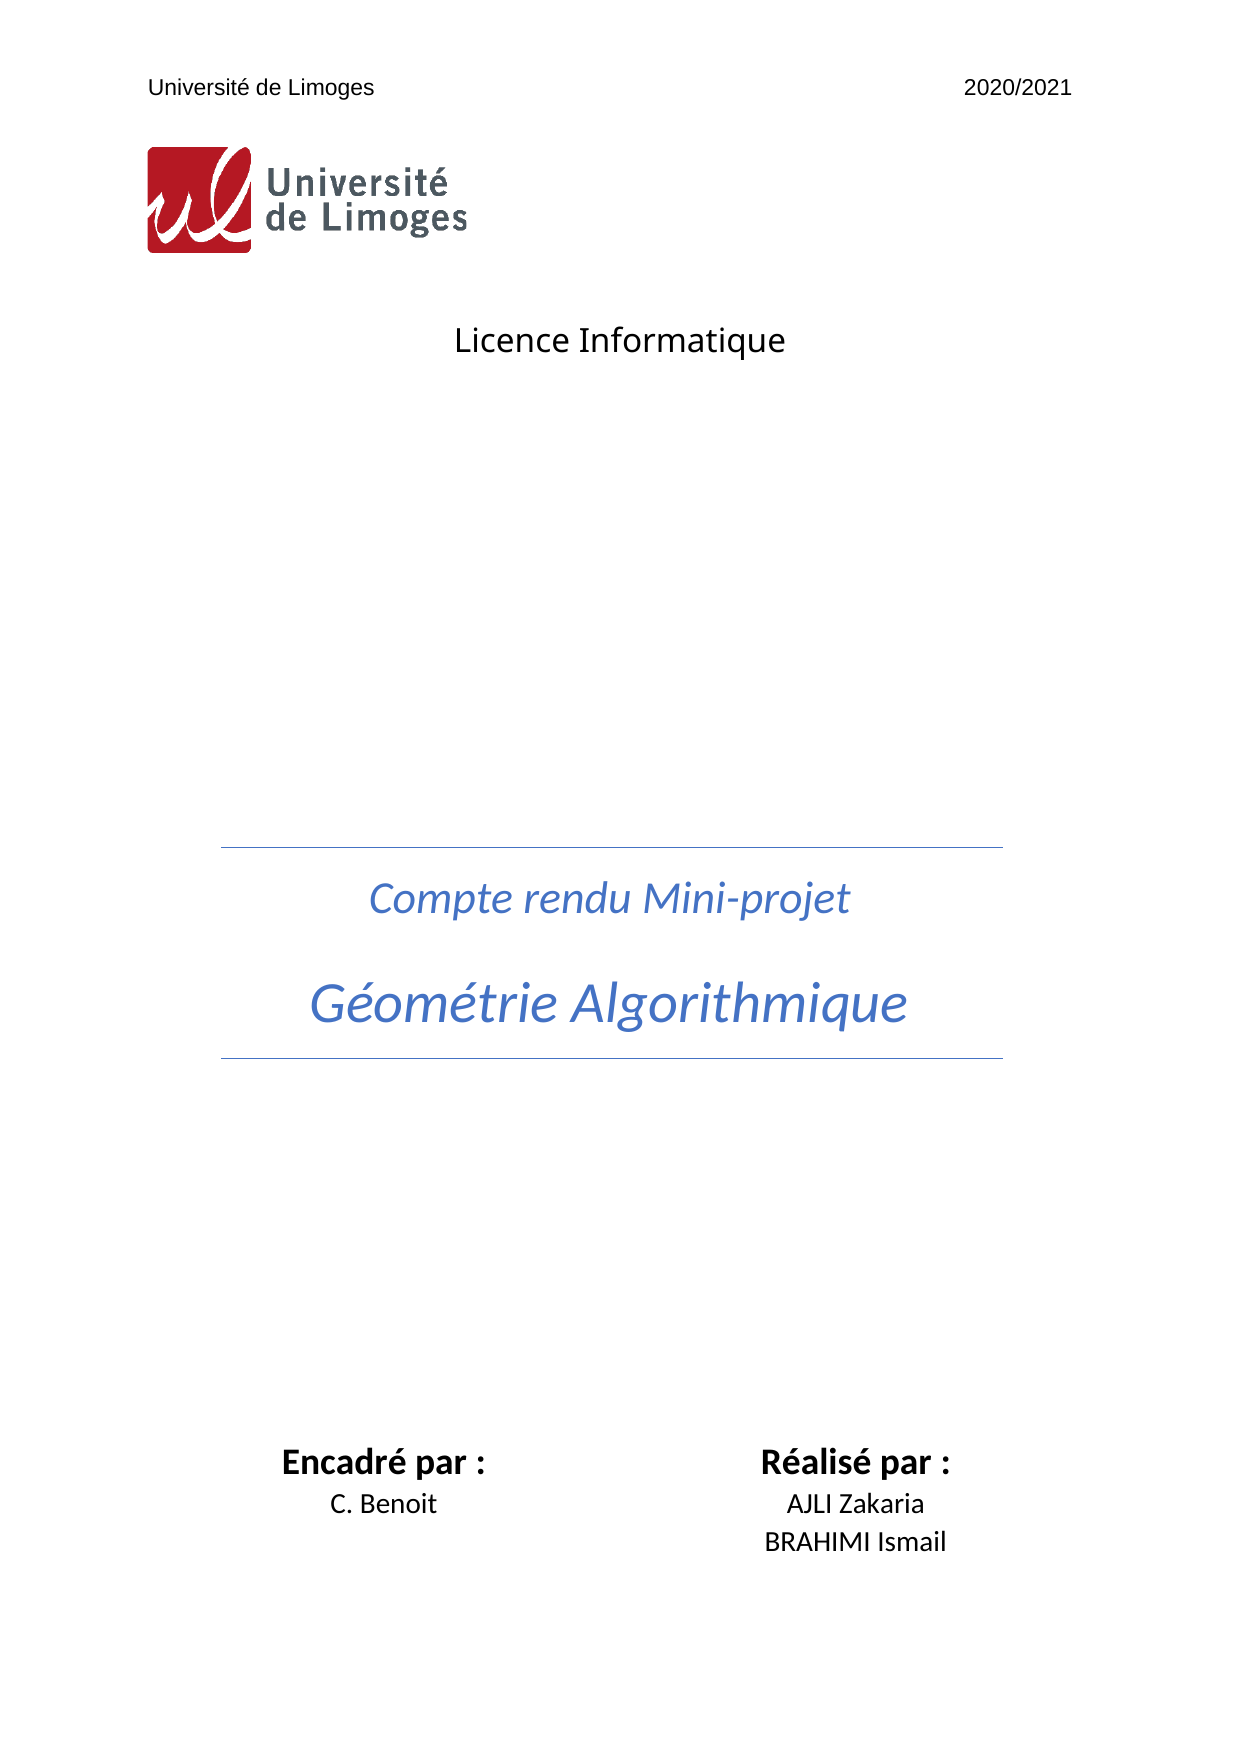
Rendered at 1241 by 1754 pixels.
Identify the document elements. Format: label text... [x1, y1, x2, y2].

text Compte rendu Mini-projet [221, 848, 1003, 925]
table_cell AJLI Zakaria BRAHIMI Ismail [620, 1486, 1092, 1560]
table_header Réalisé par : [620, 1438, 1092, 1486]
picture [147, 147, 467, 253]
text Licence Informatique [148, 317, 1093, 363]
table_cell C. Benoit [148, 1486, 619, 1560]
table_header Encadré par : [148, 1438, 619, 1486]
text Géométrie Algorithmique [221, 944, 1003, 1058]
